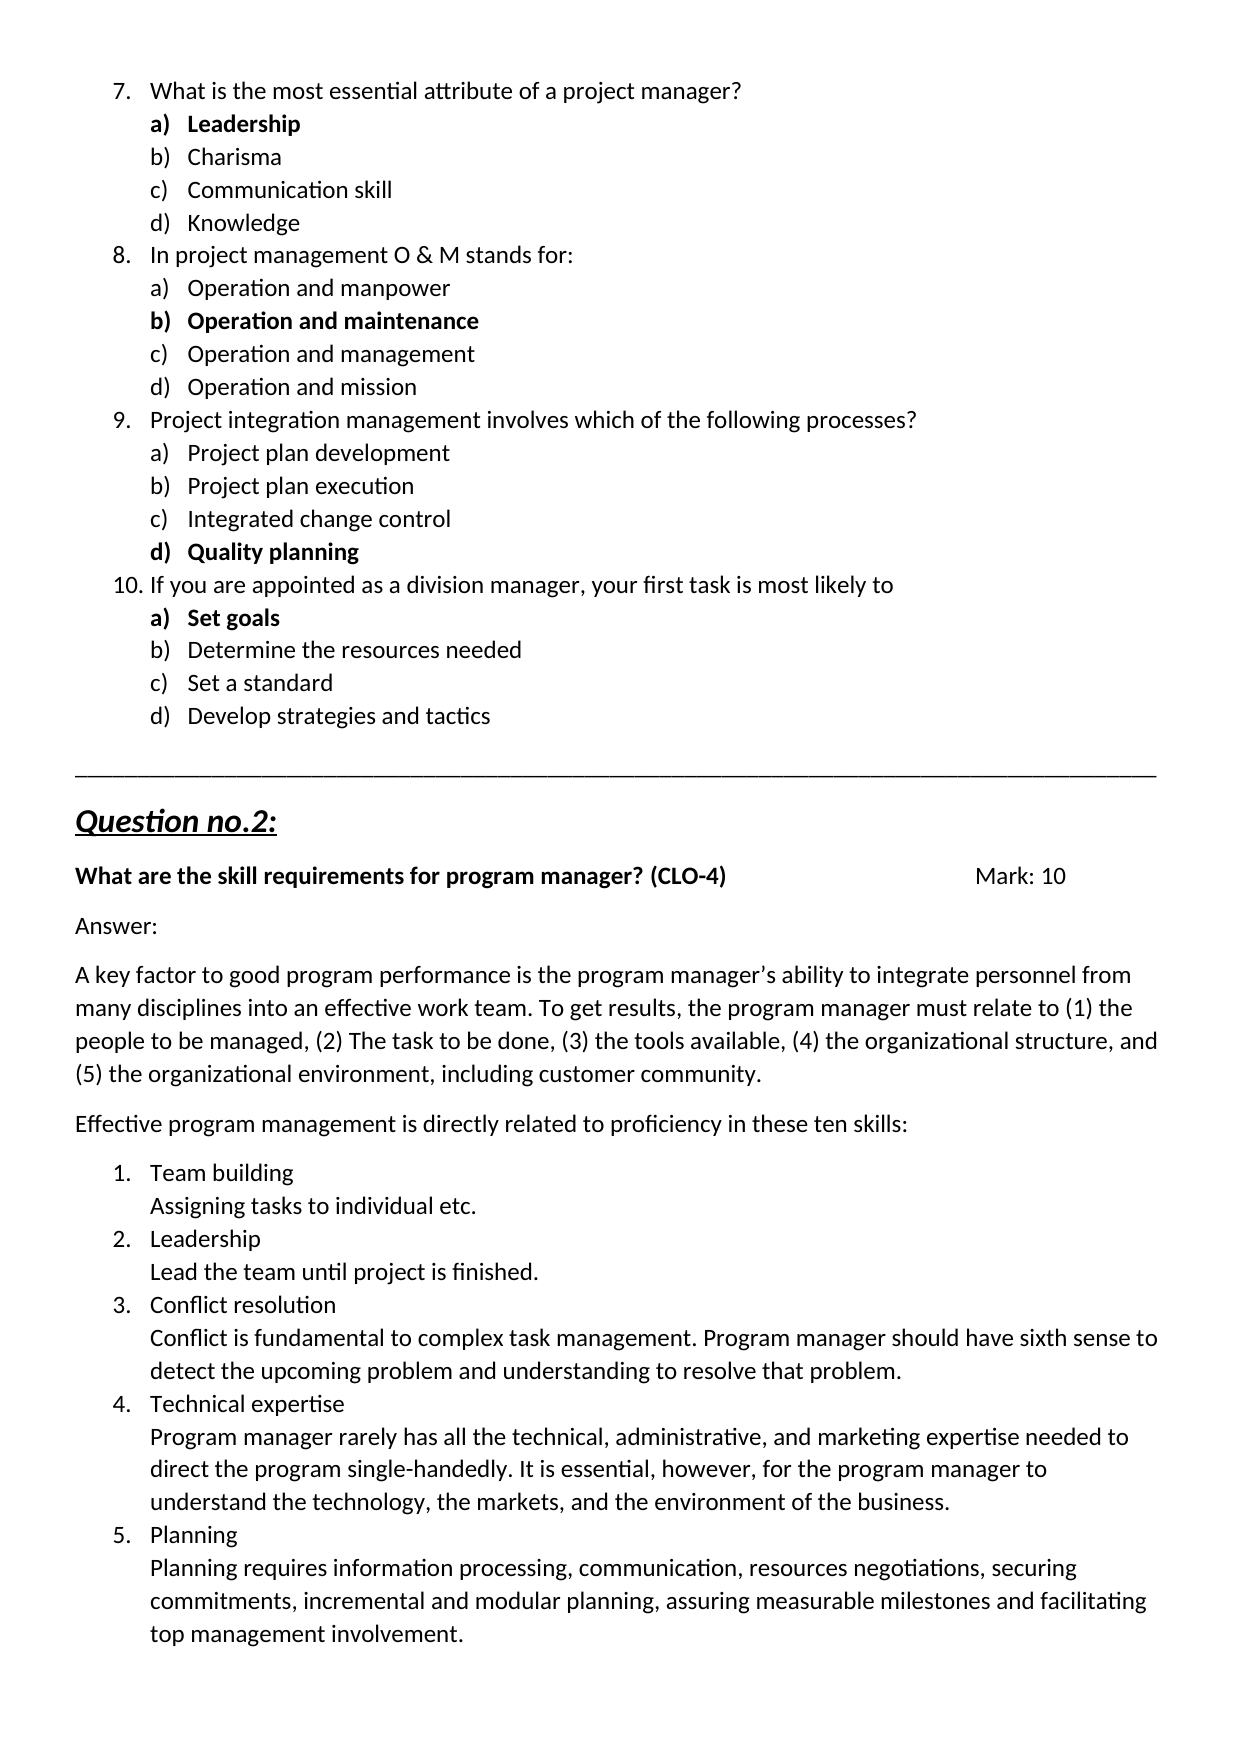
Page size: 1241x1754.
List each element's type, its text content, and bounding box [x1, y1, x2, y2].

list Assigning tasks to individual etc. [150, 1190, 1165, 1221]
list Project integration management involves which of the following processes? [112, 404, 1165, 435]
list Lead the team until project is finished. [150, 1256, 1165, 1287]
text What are the skill requirements for program manager? (CLO-4) Mark: 10 [75, 860, 1165, 891]
list Quality planning [150, 536, 1165, 566]
list If you are appointed as a division manager, your first task is most likely to [112, 569, 1165, 599]
list Operation and maintenance [150, 305, 1165, 336]
list Develop strategies and tactics [150, 700, 1165, 731]
list Charisma [150, 141, 1165, 171]
text _______________________________________________________________________________________ [75, 750, 1165, 781]
text Question no.2: [75, 799, 1165, 840]
list Operation and management [150, 338, 1165, 369]
list Technical expertise [112, 1388, 1165, 1418]
text Effective program management is directly related to proficiency in these ten skills: [75, 1108, 1165, 1138]
list Team building [112, 1157, 1165, 1188]
list What is the most essential attribute of a project manager? [112, 75, 1165, 106]
text A key factor to good program performance is the program manager’s ability to integrate personnel from many disciplines into an effective work team. To get results, the program manager must relate to (1) the people to be managed, (2) The task to be done, (3) the tools available, (4) the organizational structure, and (5) the organizational environment, including customer community. [75, 959, 1165, 1089]
list In project management O & M stands for: [112, 239, 1165, 270]
list Planning [112, 1519, 1165, 1550]
list Leadership [150, 108, 1165, 138]
list Conflict is fundamental to complex task management. Program manager should have sixth sense to detect the upcoming problem and understanding to resolve that problem. [150, 1322, 1165, 1385]
list Program manager rarely has all the technical, administrative, and marketing expertise needed to direct the program single-handedly. It is essential, however, for the program manager to understand the technology, the markets, and the environment of the business. [150, 1421, 1165, 1517]
list Leadership [112, 1223, 1165, 1254]
text Answer: [75, 910, 1165, 940]
list Planning requires information processing, communication, resources negotiations, securing commitments, incremental and modular planning, assuring measurable milestones and facilitating top management involvement. [150, 1552, 1165, 1649]
list Conflict resolution [112, 1289, 1165, 1319]
list Knowledge [150, 207, 1165, 237]
list Communication skill [150, 174, 1165, 204]
list Integrated change control [150, 503, 1165, 533]
list Set goals [150, 602, 1165, 632]
list Operation and manpower [150, 272, 1165, 303]
list Project plan development [150, 437, 1165, 468]
list Determine the resources needed [150, 634, 1165, 665]
list Project plan execution [150, 470, 1165, 501]
list Operation and mission [150, 371, 1165, 402]
list Set a standard [150, 667, 1165, 698]
